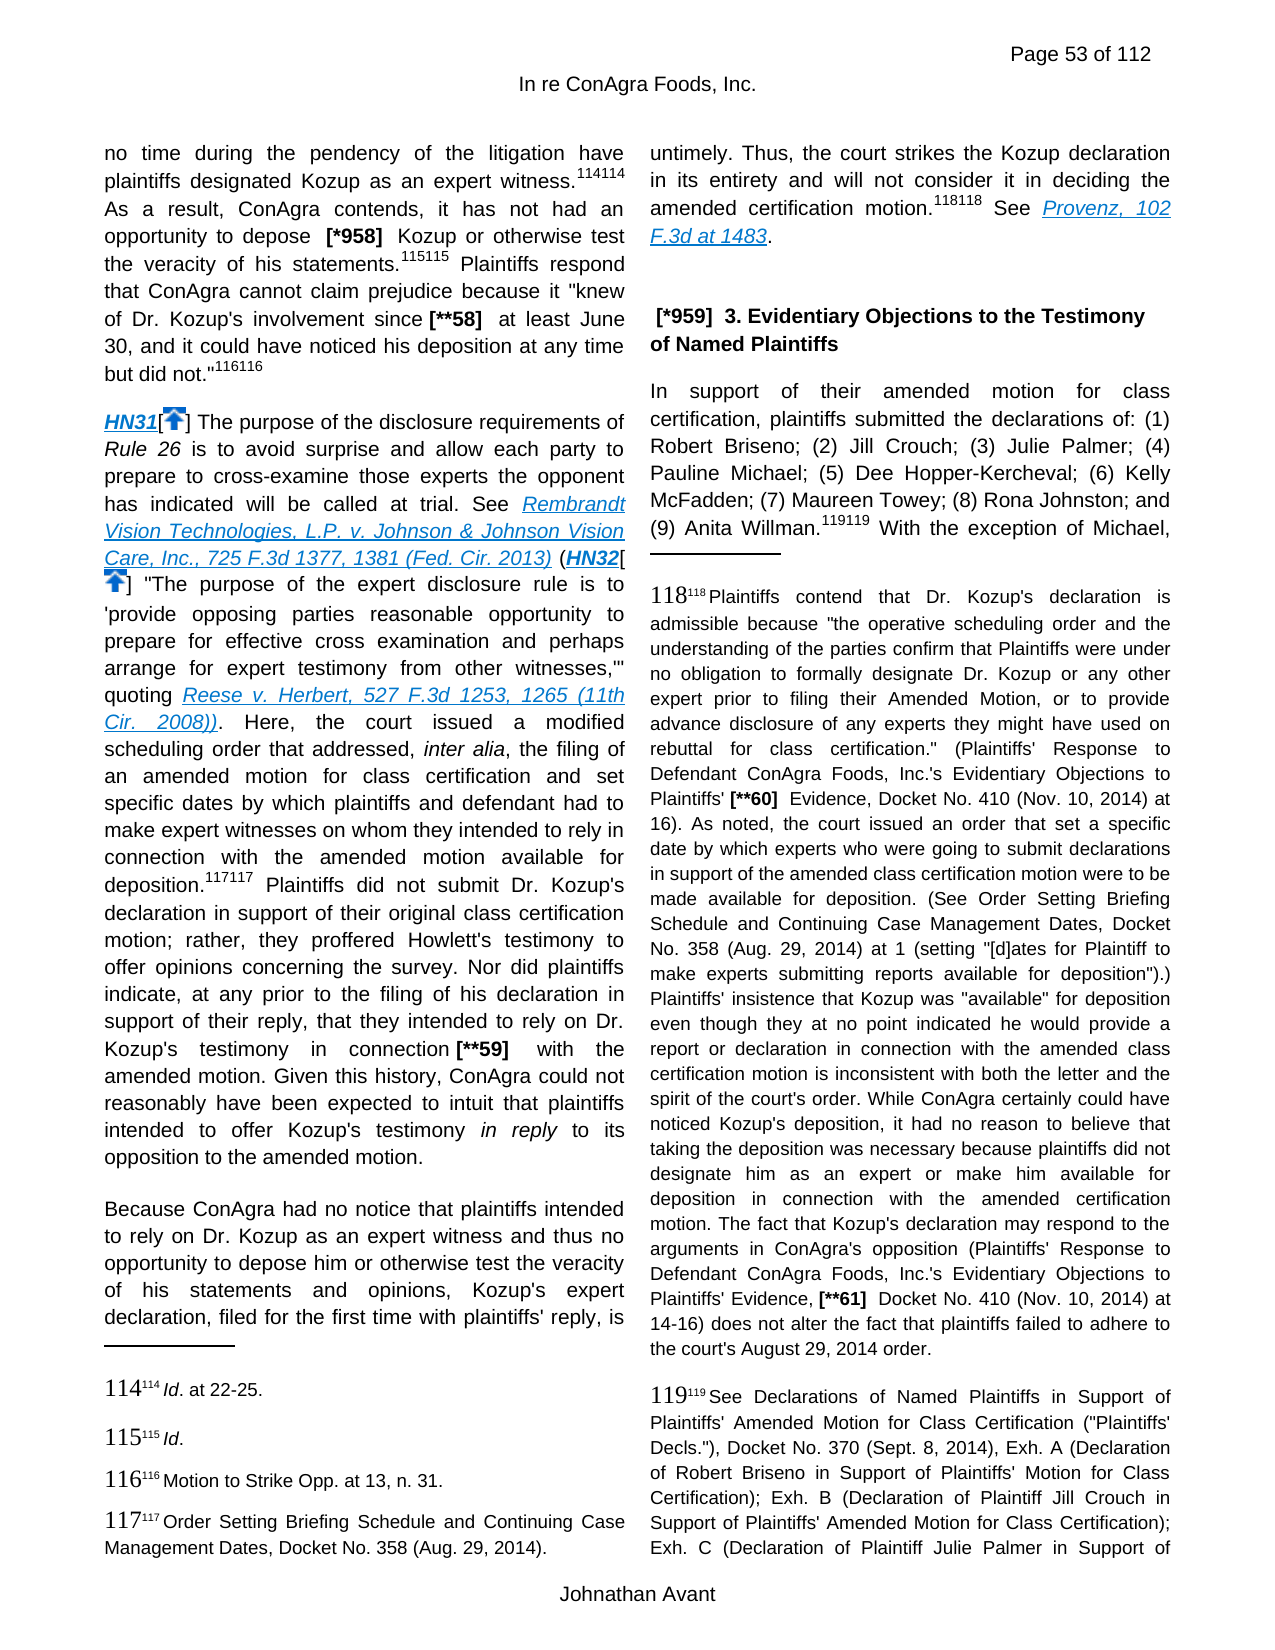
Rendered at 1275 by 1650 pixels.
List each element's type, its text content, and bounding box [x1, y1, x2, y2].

text Because ConAgra had no notice that plaintiffs intended to rely on Dr. Kozup as an expert witness and thus no opportunity to depose him or otherwise test the veracity of his statements and opinions, Kozup's expert declaration, filed for the first time with plaintiffs' reply, is untimely. Thus, the court strikes the Kozup declaration in its entirety and will not consider it in deciding the amended certification motion.118 See Provenz, 102 F.3d at 1483. [104, 1194, 625, 1329]
text Finally, ConAgra contends that Dr. Kozup's reply declaration should be stricken in its entirety because, at no time during the pendency of the litigation have plaintiffs designated Kozup as an expert witness.114 As a result, ConAgra contends, it has not had an opportunity to depose [*958] Kozup or otherwise test the veracity of his statements.115 Plaintiffs respond that ConAgra cannot claim prejudice because it "knew of Dr. Kozup's involvement since [**58] at least June 30, and it could have noticed his deposition at any time but did not."116 [104, 137, 625, 386]
picture [104, 569, 127, 592]
text HN31[] The purpose of the disclosure requirements of Rule 26 is to avoid surprise and allow each party to prepare to cross-examine those experts the opponent has indicated will be called at trial. See Rembrandt Vision Technologies, L.P. v. Johnson & Johnson Vision Care, Inc., 725 F.3d 1377, 1381 (Fed. Cir. 2013) (HN32[] "The purpose of the expert disclosure rule is to 'provide opposing parties reasonable opportunity to prepare for effective cross examination and perhaps arrange for expert testimony from other witnesses,'" quoting Reese v. Herbert, 527 F.3d 1253, 1265 (11th Cir. 2008)). Here, the court issued a modified scheduling order that addressed, inter alia, the filing of an amended motion for class certification and set specific dates by which plaintiffs and defendant had to make expert witnesses on whom they intended to rely in connection with the amended motion available for deposition.117 Plaintiffs did not submit Dr. Kozup's declaration in support of their original class certification motion; rather, they proffered Howlett's testimony to offer opinions concerning the survey. Nor did plaintiffs indicate, at any prior to the filing of his declaration in support of their reply, that they intended to rely on Dr. Kozup's testimony in connection [**59] with the amended motion. Given this history, ConAgra could not reasonably have been expected to intuit that plaintiffs intended to offer Kozup's testimony in reply to its opposition to the amended motion. [104, 541, 625, 1169]
picture [163, 407, 186, 430]
text [*959] 3. Evidentiary Objections to the Testimony of Named Plaintiffs [650, 272, 1171, 355]
text Because ConAgra had no notice that plaintiffs intended to rely on Dr. Kozup as an expert witness and thus no opportunity to depose him or otherwise test the veracity of his statements and opinions, Kozup's expert declaration, filed for the first time with plaintiffs' reply, is untimely. Thus, the court strikes the Kozup declaration in its entirety and will not consider it in deciding the amended certification motion.118 See Provenz, 102 F.3d at 1483. [650, 137, 1171, 247]
text In support of their amended motion for class certification, plaintiffs submitted the declarations of: (1) Robert Briseno; (2) Jill Crouch; (3) Julie Palmer; (4) Pauline Michael; (5) Dee Hopper-Kercheval; (6) Kelly McFadden; (7) Maureen Towey; (8) Rona Johnston; and (9) Anita Willman.119 With the exception of Michael, each plaintiff asserts, inter alia, that he or she would be "very interested" in buying Wesson Oils labeled "100% Natural" if they did not contain GMOs;120 each plaintiff alternatively states that he or she "might consider"121 or "will consider"122 purchasing Wesson Oils in the future if they continue to contain GMOs and ConAgra stops labeling them "100% Natural." ConAgra contends that the declarations "strain credulity past the breaking point and should be disregarded by this Court as 'shams' because they are demonstrably attorney-drafted, preprinted forms, placed in front of complicit witnesses and signed without any serious thought by those witnesses as to the truth of the matter asserted, [**62] and contrary to all of their prior averments and/or testimony."123 [650, 376, 1171, 540]
